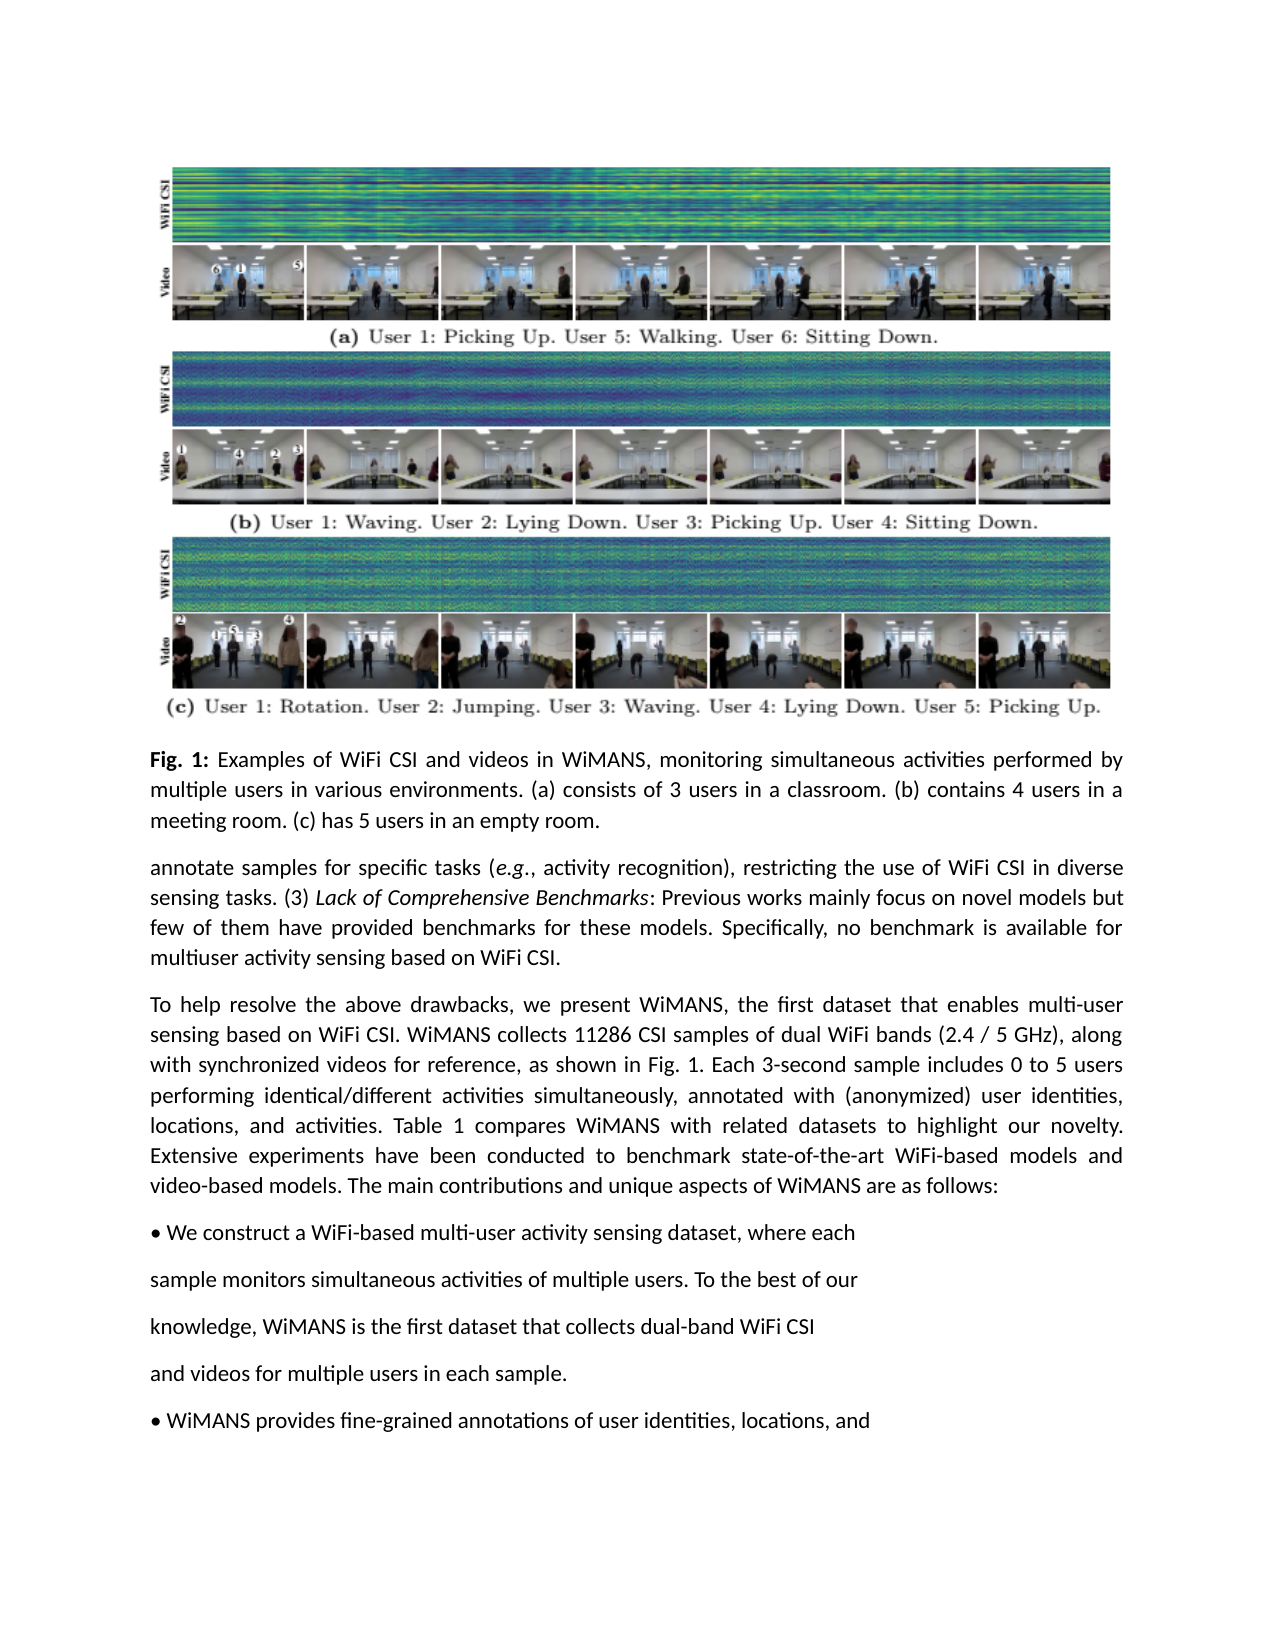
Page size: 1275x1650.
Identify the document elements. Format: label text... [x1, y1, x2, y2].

text sample monitors simultaneous activities of multiple users. To the best of our [150, 1265, 1125, 1293]
text Fig. 1: Examples of WiFi CSI and videos in WiMANS, monitoring simultaneous activities performed by multiple users in various environments. (a) consists of 3 users in a classroom. (b) contains 4 users in a meeting room. (c) has 5 users in an empty room. [150, 745, 1125, 834]
text • We construct a WiFi-based multi-user activity sensing dataset, where each [150, 1218, 1125, 1246]
text • WiMANS provides fine-grained annotations of user identities, locations, and [150, 1406, 1125, 1434]
picture [150, 150, 1125, 727]
text and videos for multiple users in each sample. [150, 1359, 1125, 1387]
text knowledge, WiMANS is the first dataset that collects dual-band WiFi CSI [150, 1312, 1125, 1340]
text annotate samples for specific tasks (e.g., activity recognition), restricting the use of WiFi CSI in diverse sensing tasks. (3) Lack of Comprehensive Benchmarks: Previous works mainly focus on novel models but few of them have provided benchmarks for these models. Specifically, no benchmark is available for multiuser activity sensing based on WiFi CSI. [150, 853, 1125, 971]
text To help resolve the above drawbacks, we present WiMANS, the first dataset that enables multi-user sensing based on WiFi CSI. WiMANS collects 11286 CSI samples of dual WiFi bands (2.4 / 5 GHz), along with synchronized videos for reference, as shown in Fig. 1. Each 3-second sample includes 0 to 5 users performing identical/different activities simultaneously, annotated with (anonymized) user identities, locations, and activities. Table 1 compares WiMANS with related datasets to highlight our novelty. Extensive experiments have been conducted to benchmark state-of-the-art WiFi-based models and video-based models. The main contributions and unique aspects of WiMANS are as follows: [150, 990, 1125, 1199]
